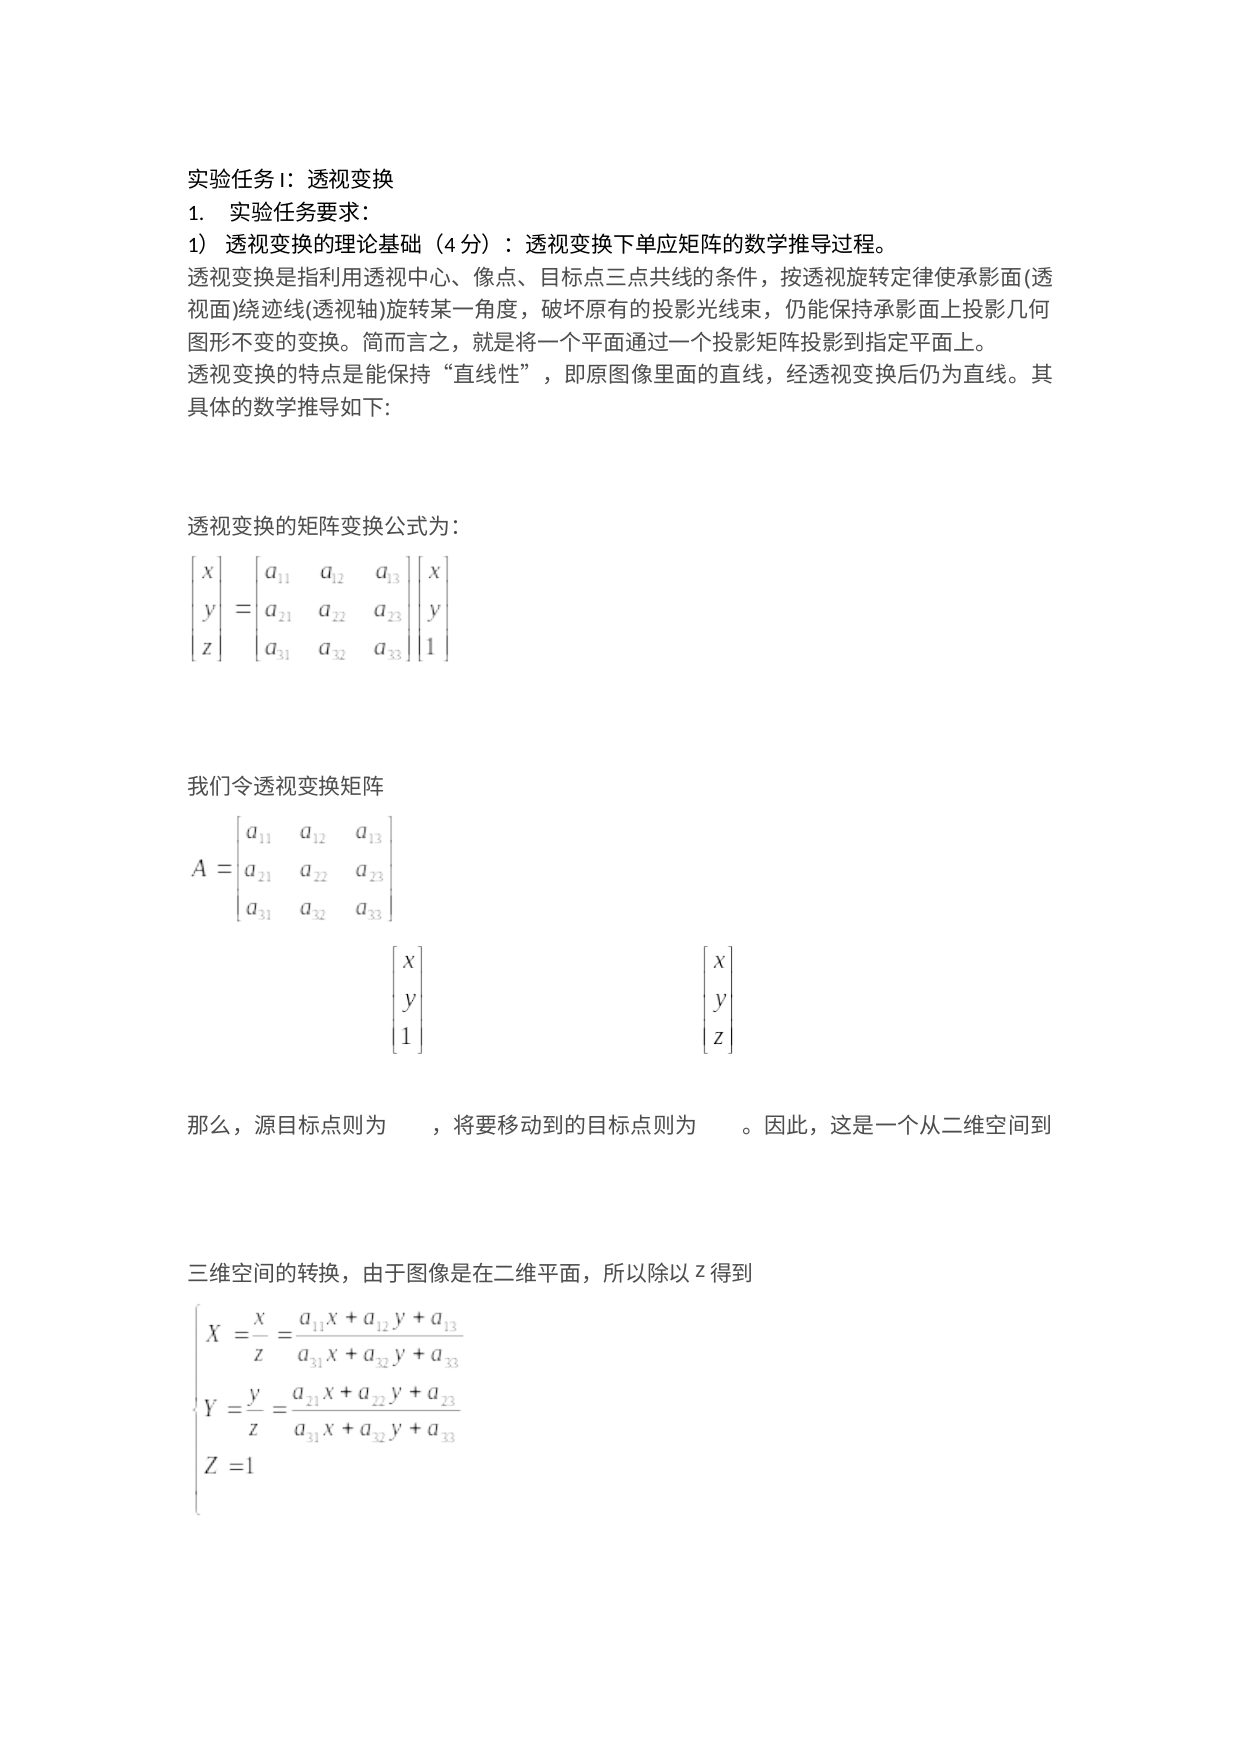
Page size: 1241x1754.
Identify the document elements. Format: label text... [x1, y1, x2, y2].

text 1. 实验任务要求： [187, 194, 1053, 227]
text 透视变换是指利用透视中心、像点、目标点三点共线的条件，按透视旋转定律使承影面(透视面)绕迹线(透视轴)旋转某一角度，破坏原有的投影光线束，仍能保持承影面上投影几何图形不变的变换。简而言之，就是将一个平面通过一个投影矩阵投影到指定平面上。 [187, 259, 1053, 357]
text 实验任务I：透视变换 [187, 162, 1053, 194]
text 那么，源目标点则为，将要移动到的目标点则为。因此，这是一个从二维空间到三维空间的转换，由于图像是在二维平面，所以除以z得到 [187, 942, 1053, 1299]
text 透视变换的矩阵变换公式为： [187, 422, 1053, 552]
text 1） 透视变换的理论基础（4分）：透视变换下单应矩阵的数学推导过程。 [187, 227, 1053, 259]
text 我们令透视变换矩阵 [187, 682, 1053, 812]
text 透视变换的特点是能保持“直线性”，即原图像里面的直线，经透视变换后仍为直线。其具体的数学推导如下: [187, 357, 1053, 422]
